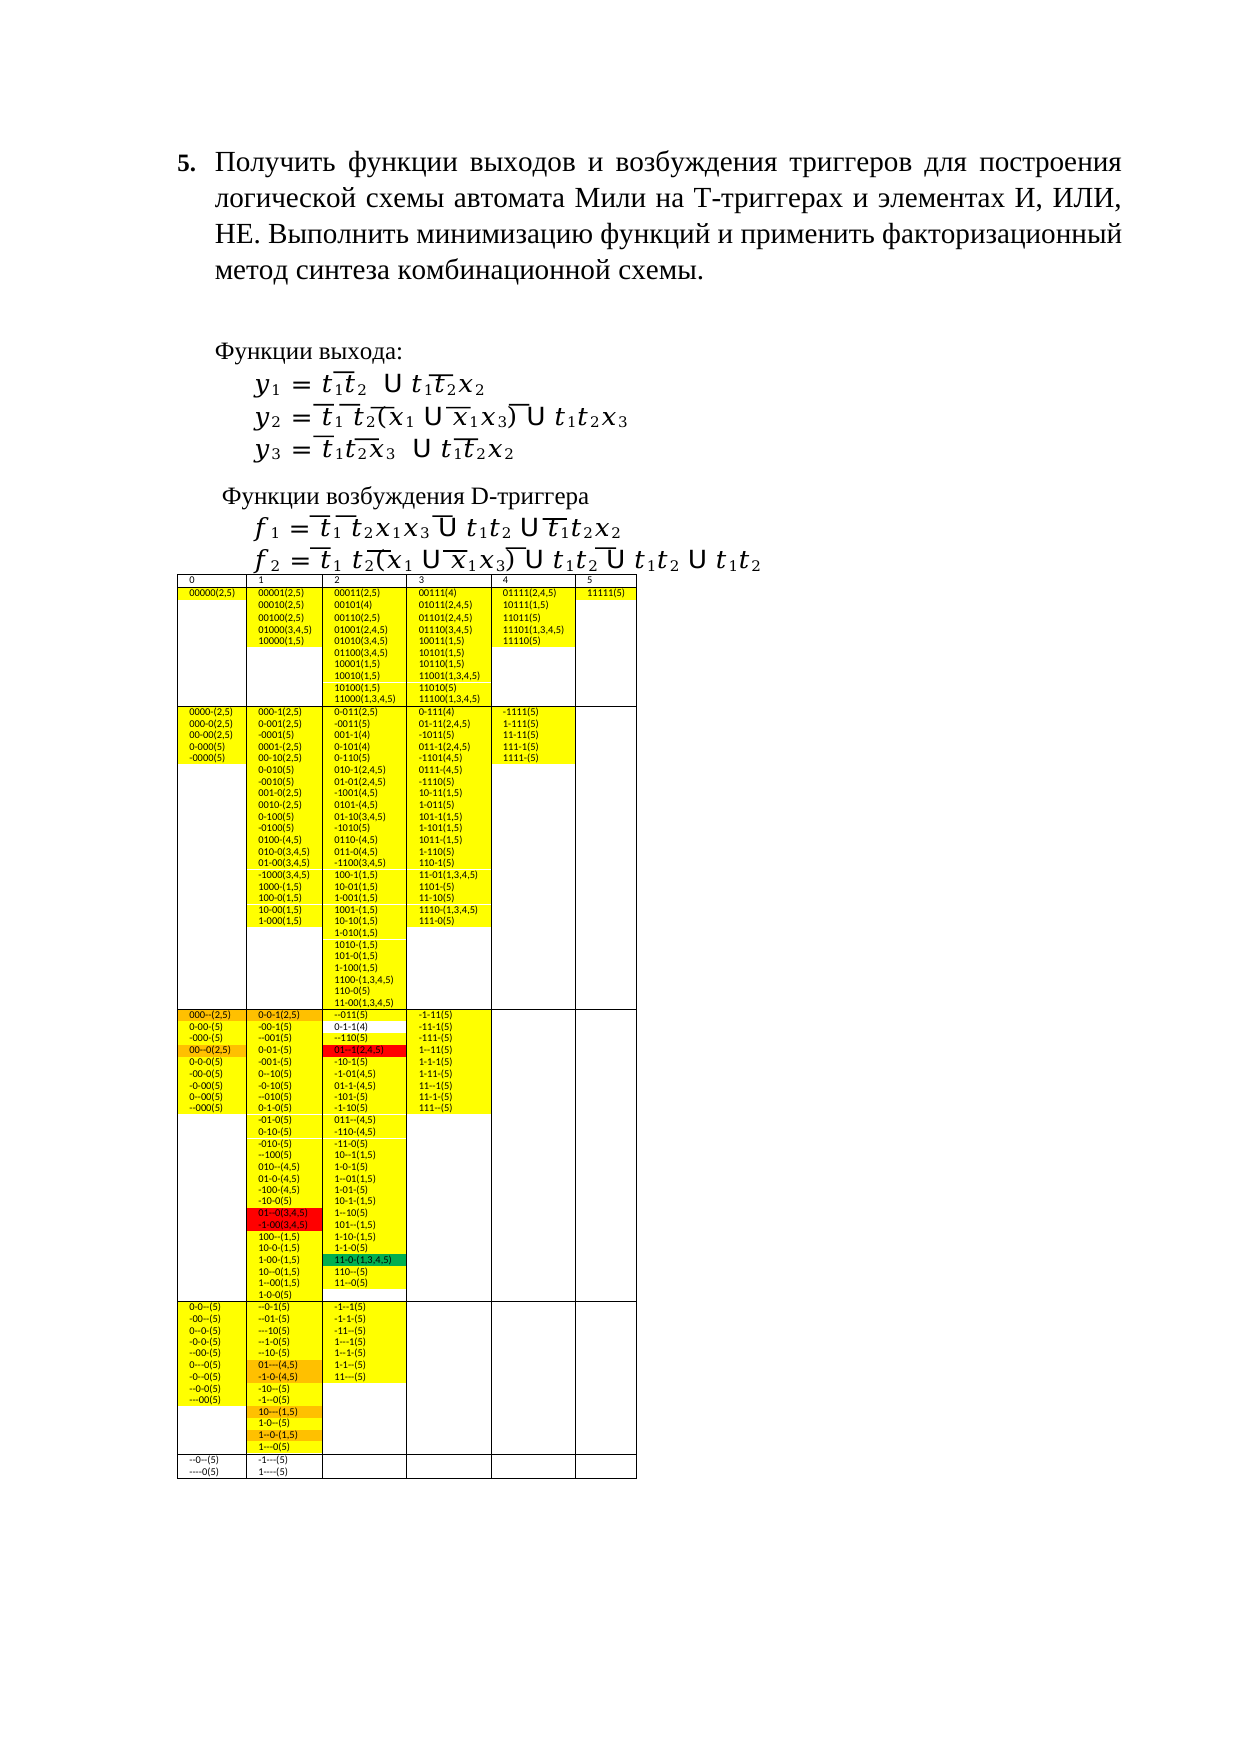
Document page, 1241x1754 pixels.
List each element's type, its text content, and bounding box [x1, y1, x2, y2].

table_cell [407, 1455, 491, 1478]
table_cell [576, 1302, 636, 1453]
table_cell [323, 1455, 406, 1478]
table_cell [492, 647, 575, 706]
table_cell 0111-(4,5) [407, 764, 491, 777]
text 𝑦2 = 𝑡1 𝑡2(𝑥1 𝖴 𝑥1𝑥3) 𝖴 𝑡1𝑡2𝑥3 [251, 399, 1201, 431]
table_cell [247, 647, 322, 706]
table_cell 01011(2,4,5) [407, 600, 491, 613]
table_cell [407, 1302, 491, 1453]
table_cell 0-010(5) [247, 764, 322, 777]
table_cell [178, 764, 246, 1009]
table_cell 00101(4) [323, 600, 406, 613]
table_cell [407, 927, 491, 1009]
table_cell 10111(1,5) [492, 600, 575, 613]
table_cell 00010(2,5) [247, 600, 322, 613]
text Функции выхода: [214, 336, 1201, 365]
table_cell [576, 1010, 636, 1301]
table_cell [178, 1406, 246, 1453]
text 𝑦1 = 𝑡1𝑡2 𝖴 𝑡1𝑡2𝑥2 [251, 368, 1201, 398]
list Получить функции выходов и возбуждения триггеров для построения логической схемы автомата Мили на Т-триггерах и элементах И, ИЛИ, НЕ. Выполнить минимизацию функций и применить факторизационный метод синтеза комбинационной схемы. [177, 144, 1123, 286]
table_cell [247, 927, 322, 1009]
table_cell [492, 1455, 575, 1478]
text 𝑓2 = 𝑡1 𝑡2(𝑥1 𝖴 𝑥1𝑥3) 𝖴 𝑡1𝑡2 𝖴 𝑡1𝑡2 𝖴 𝑡1𝑡2 [251, 543, 1201, 574]
table_cell 010-1(2,4,5) [323, 764, 406, 777]
table_cell [492, 1302, 575, 1453]
table_cell [407, 1115, 491, 1301]
table_cell [576, 600, 636, 706]
table_cell [323, 1383, 406, 1453]
table_cell [178, 1115, 246, 1301]
text 𝑦3 = 𝑡1𝑡2𝑥3 𝖴 𝑡1𝑡2𝑥2 [251, 432, 1201, 462]
table_cell [492, 764, 575, 1009]
table_cell [178, 600, 246, 706]
text Функции возбуждения D-триггера [222, 481, 1201, 509]
table_cell [576, 707, 636, 1009]
text 𝑓1 = 𝑡1 𝑡2𝑥1𝑥3 𝖴 𝑡1𝑡2 𝖴 𝑡1𝑡2𝑥2 [251, 512, 1201, 542]
table_cell [576, 1455, 636, 1478]
table_cell [323, 1289, 406, 1301]
table_cell [492, 1010, 575, 1301]
